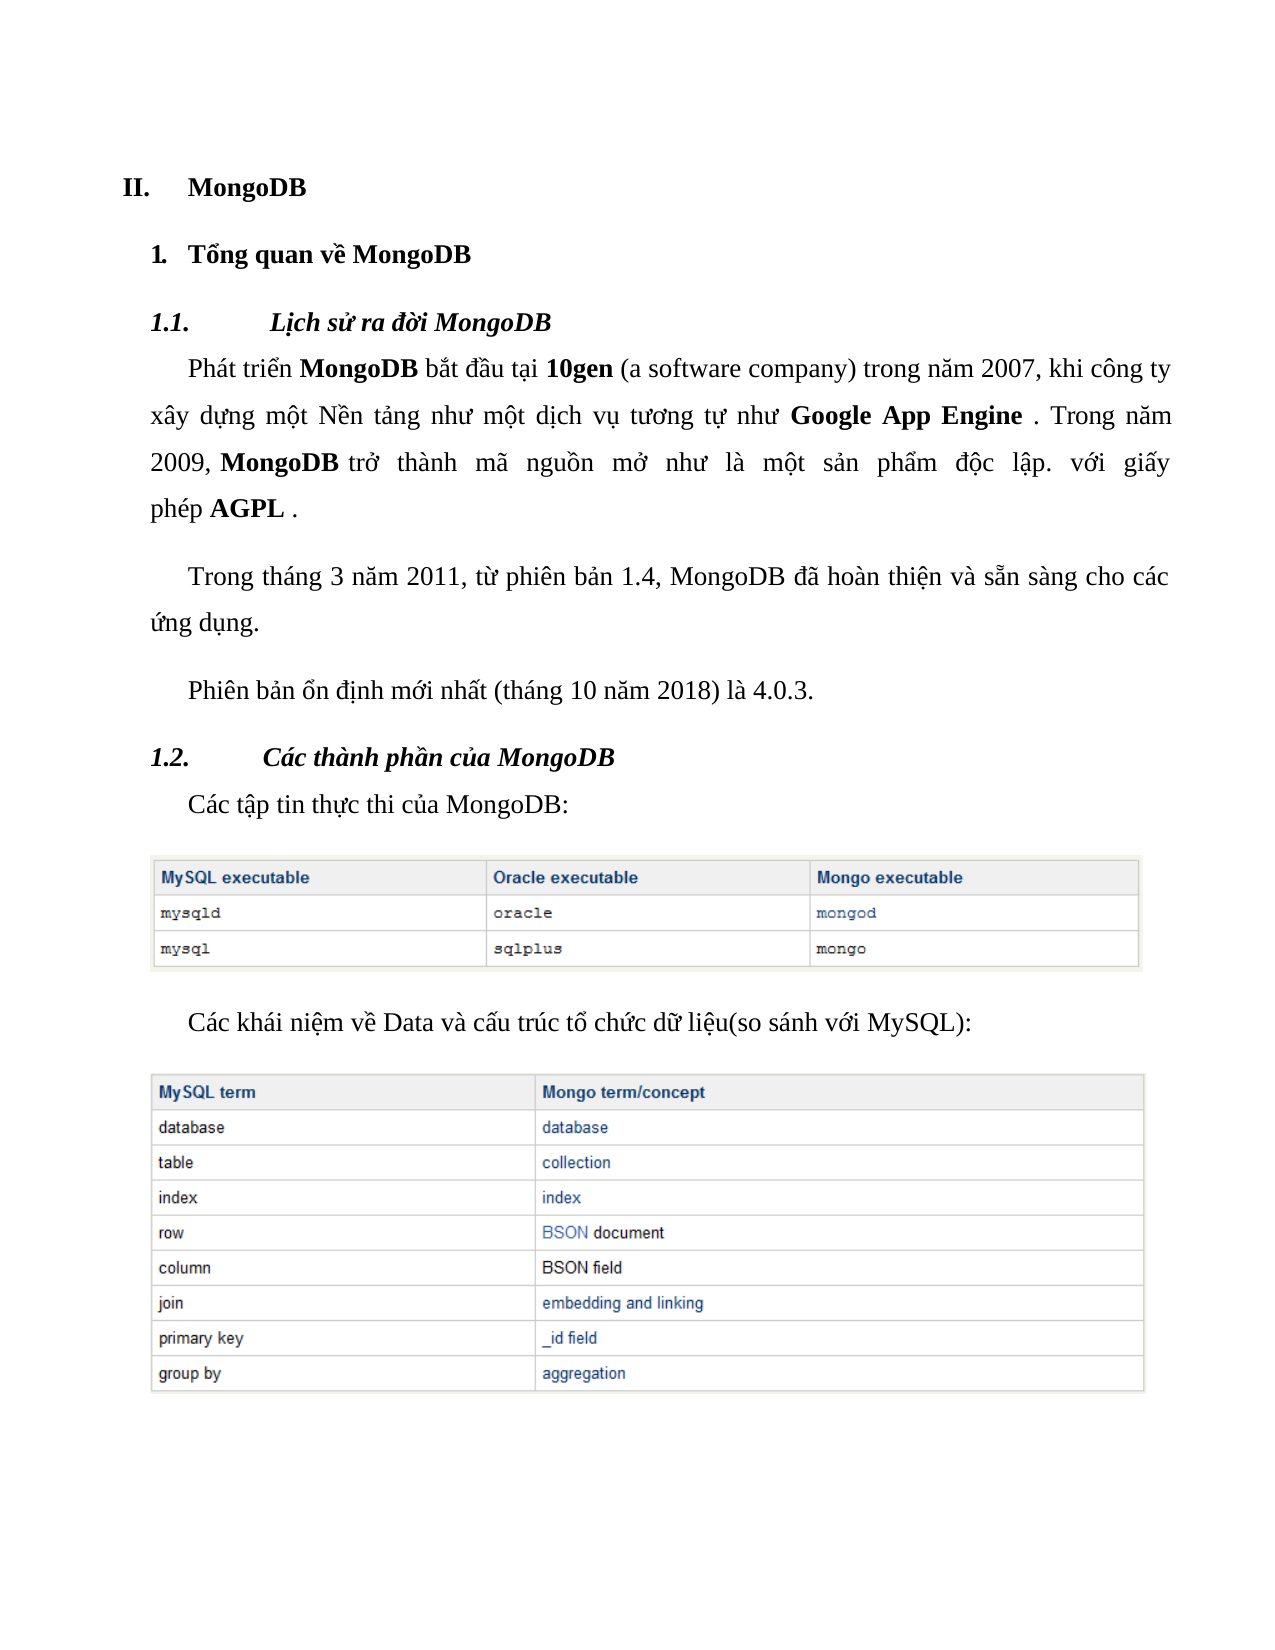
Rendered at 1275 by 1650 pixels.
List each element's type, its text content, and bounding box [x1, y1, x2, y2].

text Các tập tin thực thi của MongoDB: [188, 788, 1196, 819]
text Phát triển MongoDB bắt đầu tại 10gen (a software company) trong năm 2007, khi công ty xây dựng một Nền tảng như một dịch vụ tương tự như Google App Engine . Trong năm 2009, MongoDB trở thành mã nguồn mở như là một sản phẩm độc lập. với giấy phép AGPL . [150, 353, 1172, 524]
subtitle Lịch sử ra đời MongoDB [150, 306, 1196, 337]
text Trong tháng 3 năm 2011, từ phiên bản 1.4, MongoDB đã hoàn thiện và sẵn sàng cho các ứng dụng. [150, 560, 1171, 638]
text Phiên bản ổn định mới nhất (tháng 10 năm 2018) là 4.0.3. [188, 674, 1196, 705]
picture [150, 1073, 1147, 1394]
picture [150, 855, 1143, 972]
text Các khái niệm về Data và cấu trúc tổ chức dữ liệu(so sánh với MySQL): [188, 1006, 1196, 1037]
subtitle MongoDB [122, 171, 1196, 202]
subtitle Các thành phần của MongoDB [150, 741, 1196, 773]
subtitle Tổng quan về MongoDB [150, 238, 1196, 269]
